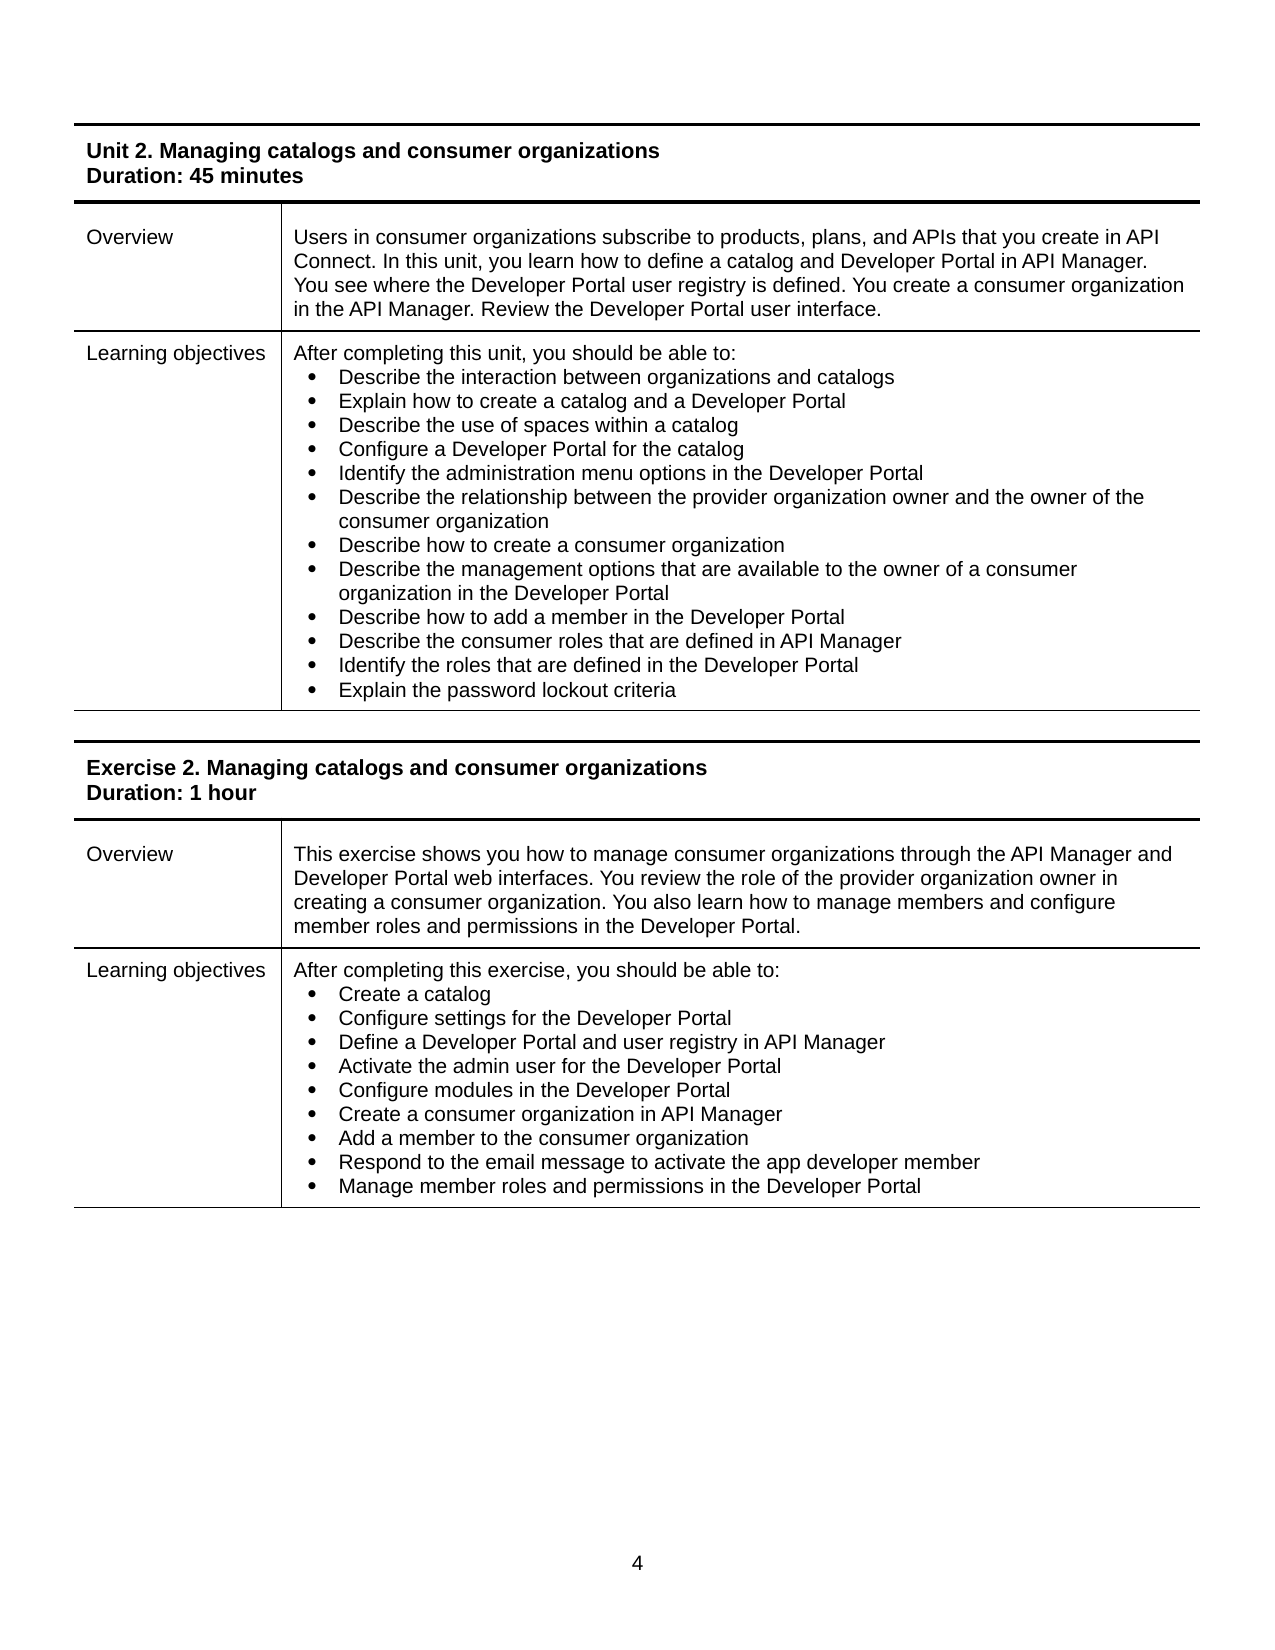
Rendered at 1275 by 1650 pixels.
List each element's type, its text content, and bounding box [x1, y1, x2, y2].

table_cell Overview [74, 204, 281, 330]
table_cell After completing this exercise, you should be able to: Create a catalog Configure settings for the Developer Portal Define a Developer Portal and user registry in API Manager Activate the admin user for the Developer Portal Configure modules in the Developer Portal Create a consumer organization in API Manager Add a member to the consumer organization Respond to the email message to activate the app developer member Manage member roles and permissions in the Developer Portal [282, 949, 1200, 1207]
table_header Exercise 2. Managing catalogs and consumer organizations Duration: 1 hour [74, 743, 1200, 817]
table_header Unit 2. Managing catalogs and consumer organizations Duration: 45 minutes [74, 126, 1200, 200]
table_cell Overview [74, 821, 281, 947]
table_cell Learning objectives [74, 332, 281, 710]
table_cell Learning objectives [74, 949, 281, 1207]
table_cell This exercise shows you how to manage consumer organizations through the API Manager and Developer Portal web interfaces. You review the role of the provider organization owner in creating a consumer organization. You also learn how to manage members and configure member roles and permissions in the Developer Portal. [282, 821, 1200, 947]
table_cell Users in consumer organizations subscribe to products, plans, and APIs that you create in API Connect. In this unit, you learn how to define a catalog and Developer Portal in API Manager. You see where the Developer Portal user registry is defined. You create a consumer organization in the API Manager. Review the Developer Portal user interface. [282, 204, 1200, 330]
table_cell After completing this unit, you should be able to: Describe the interaction between organizations and catalogs Explain how to create a catalog and a Developer Portal Describe the use of spaces within a catalog Configure a Developer Portal for the catalog Identify the administration menu options in the Developer Portal Describe the relationship between the provider organization owner and the owner of the consumer organization Describe how to create a consumer organization Describe the management options that are available to the owner of a consumer organization in the Developer Portal Describe how to add a member in the Developer Portal Describe the consumer roles that are defined in API Manager Identify the roles that are defined in the Developer Portal Explain the password lockout criteria [282, 332, 1200, 710]
